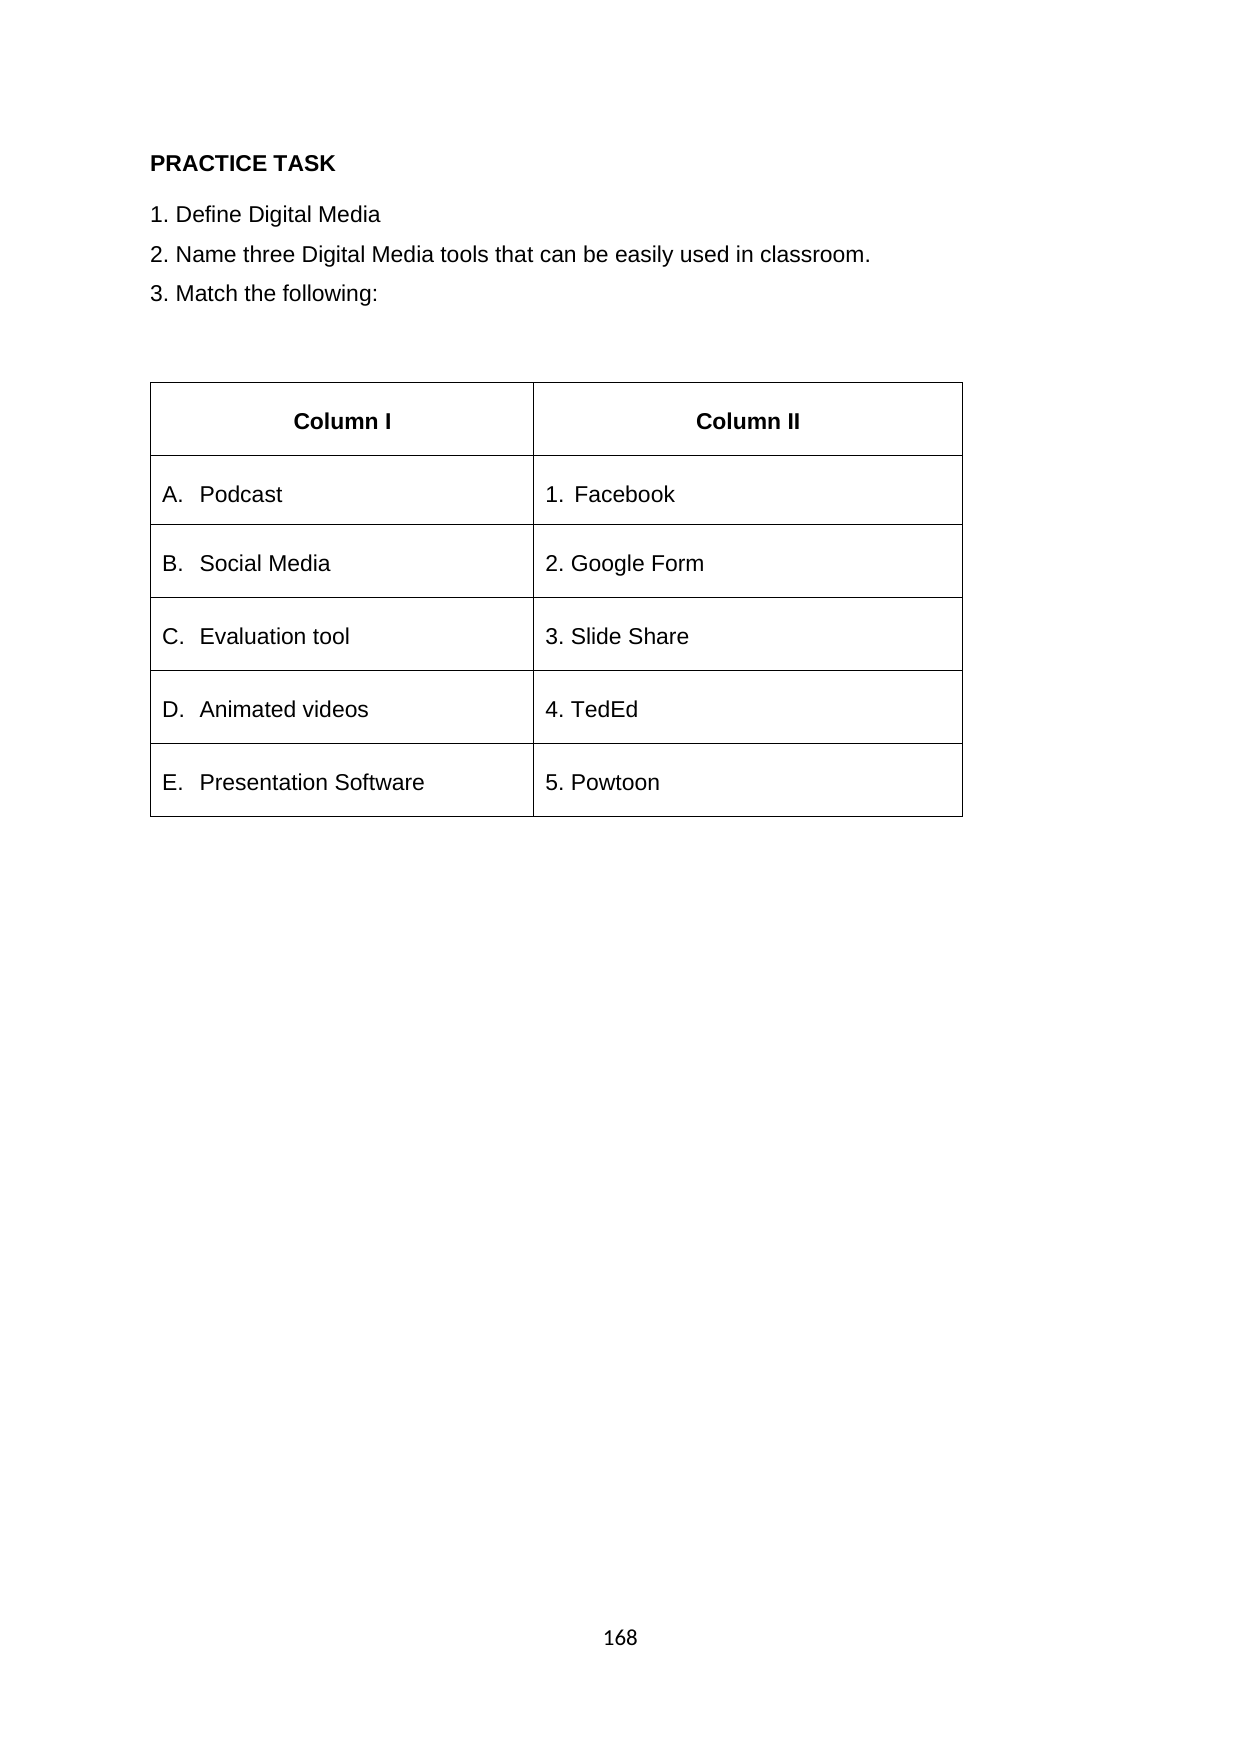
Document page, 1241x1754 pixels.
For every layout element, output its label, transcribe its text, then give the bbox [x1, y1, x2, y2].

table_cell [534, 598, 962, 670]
text 1. Define Digital Media [150, 201, 1090, 227]
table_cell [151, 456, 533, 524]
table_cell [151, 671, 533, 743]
text PRACTICE TASK [150, 150, 1090, 176]
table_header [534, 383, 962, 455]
text 3. Match the following: [150, 280, 1090, 306]
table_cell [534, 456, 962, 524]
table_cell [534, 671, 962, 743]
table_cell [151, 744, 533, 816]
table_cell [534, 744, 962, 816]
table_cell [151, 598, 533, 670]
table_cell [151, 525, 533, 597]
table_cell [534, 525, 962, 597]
text 2. Name three Digital Media tools that can be easily used in classroom. [150, 241, 1090, 267]
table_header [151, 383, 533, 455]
